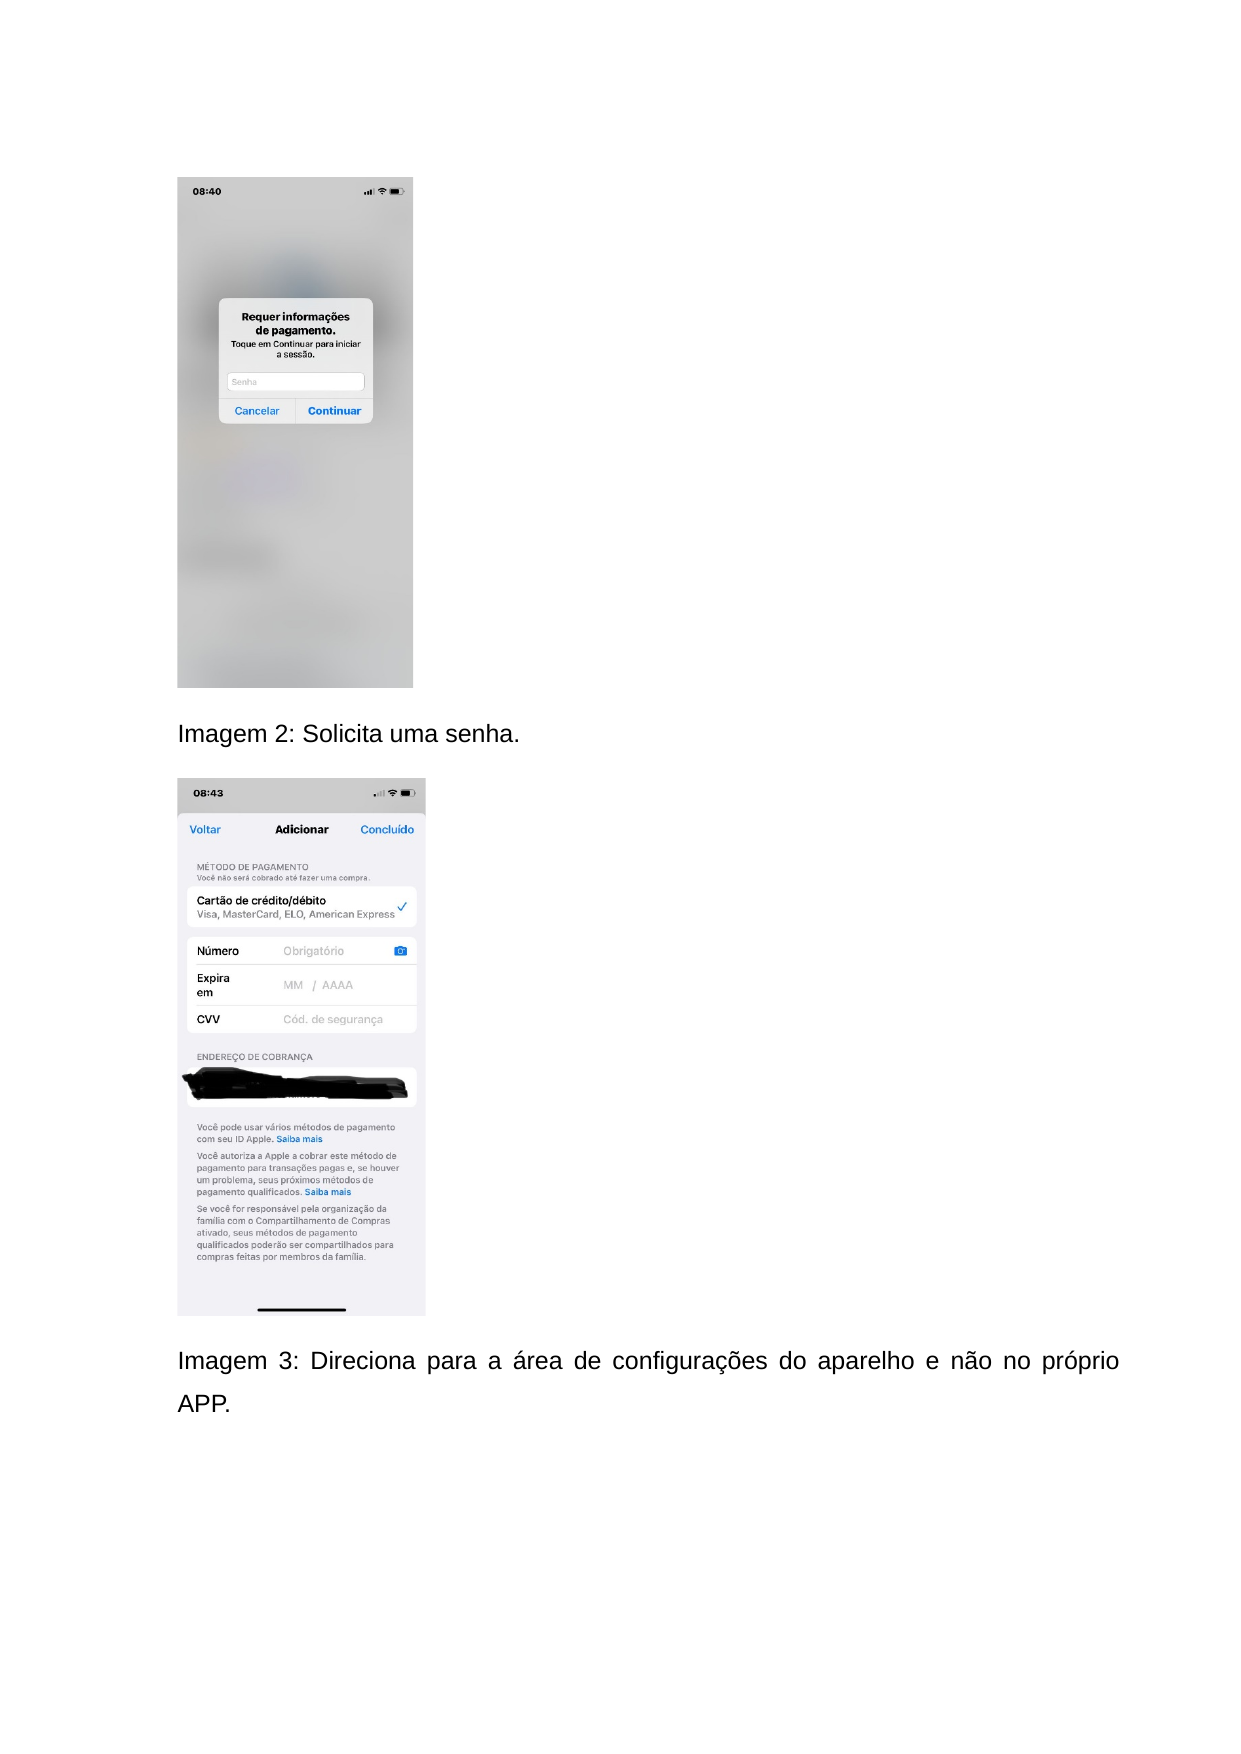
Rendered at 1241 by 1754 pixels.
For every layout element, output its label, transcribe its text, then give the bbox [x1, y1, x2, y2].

picture [177, 778, 426, 1316]
picture [177, 177, 414, 688]
text Imagem 3: Direciona para a área de configurações do aparelho e não no próprio APP. [177, 1346, 1122, 1418]
text Imagem 2: Solicita uma senha. [177, 719, 1122, 747]
